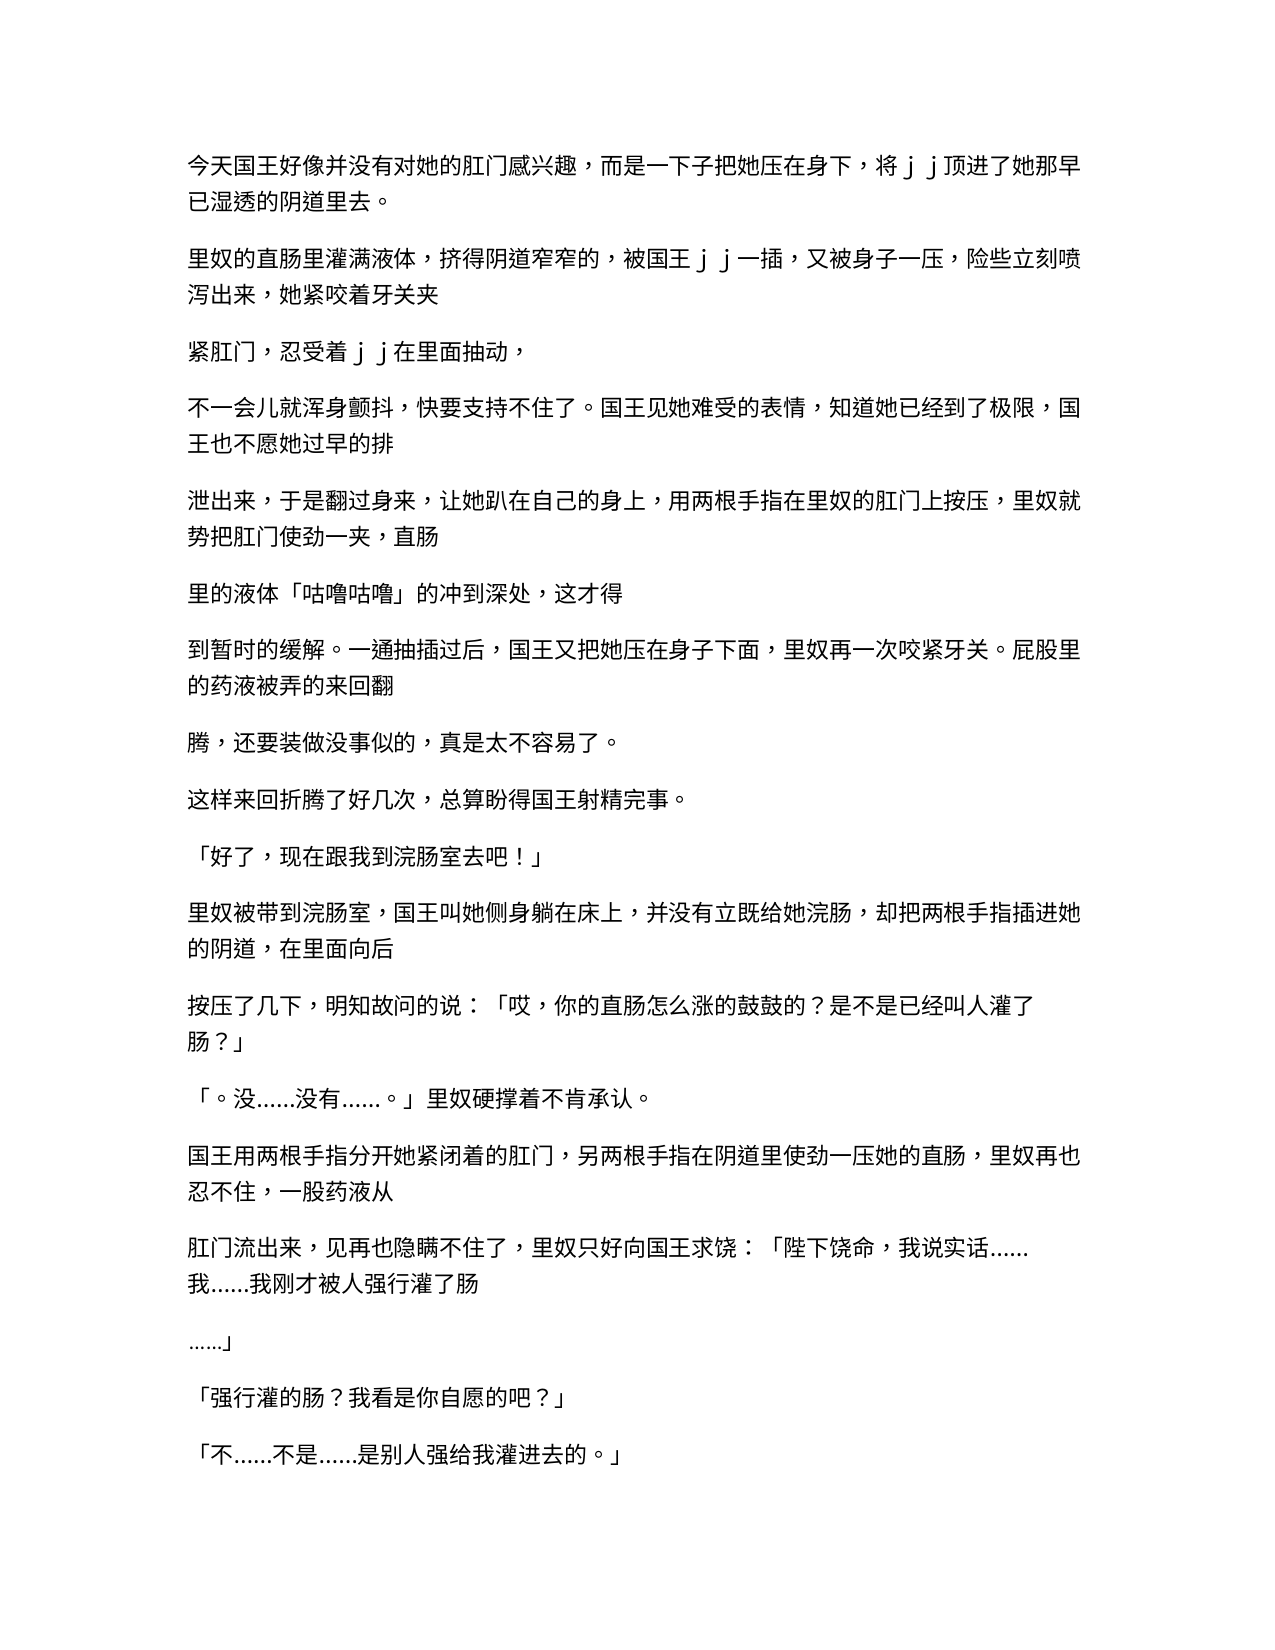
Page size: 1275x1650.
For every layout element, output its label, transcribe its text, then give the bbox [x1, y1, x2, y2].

text 不一会儿就浑身颤抖，快要支持不住了。国王见她难受的表情，知道她已经到了极限，国王也不愿她过早的排 [187, 392, 1087, 459]
text 到暂时的缓解。一通抽插过后，国王又把她压在身子下面，里奴再一次咬紧牙关。屁股里的药液被弄的来回翻 [187, 634, 1087, 702]
text 按压了几下，明知故问的说：「哎，你的直肠怎么涨的鼓鼓的？是不是已经叫人灌了肠？」 [187, 990, 1087, 1057]
text 「。没……没有……。」里奴硬撑着不肯承认。 [187, 1083, 1087, 1114]
text 「好了，现在跟我到浣肠室去吧！」 [187, 841, 1087, 872]
text 这样来回折腾了好几次，总算盼得国王射精完事。 [187, 784, 1087, 815]
text 紧肛门，忍受着ｊｊ在里面抽动， [187, 335, 1087, 367]
text 肛门流出来，见再也隐瞒不住了，里奴只好向国王求饶：「陛下饶命，我说实话……我……我刚才被人强行灌了肠 [187, 1232, 1087, 1299]
text 腾，还要装做没事似的，真是太不容易了。 [187, 727, 1087, 758]
text 「不……不是……是别人强给我灌进去的。」 [187, 1438, 1087, 1470]
text 今天国王好像并没有对她的肛门感兴趣，而是一下子把她压在身下，将ｊｊ顶进了她那早已湿透的阴道里去。 [187, 150, 1087, 217]
text 「强行灌的肠？我看是你自愿的吧？」 [187, 1382, 1087, 1413]
text ……」 [187, 1325, 1087, 1356]
text 里奴被带到浣肠室，国王叫她侧身躺在床上，并没有立既给她浣肠，却把两根手指插进她的阴道，在里面向后 [187, 897, 1087, 964]
text 泄出来，于是翻过身来，让她趴在自己的身上，用两根手指在里奴的肛门上按压，里奴就势把肛门使劲一夹，直肠 [187, 485, 1087, 552]
text 国王用两根手指分开她紧闭着的肛门，另两根手指在阴道里使劲一压她的直肠，里奴再也忍不住，一股药液从 [187, 1139, 1087, 1207]
text 里奴的直肠里灌满液体，挤得阴道窄窄的，被国王ｊｊ一插，又被身子一压，险些立刻喷泻出来，她紧咬着牙关夹 [187, 243, 1087, 310]
text 里的液体「咕噜咕噜」的冲到深处，这才得 [187, 578, 1087, 609]
